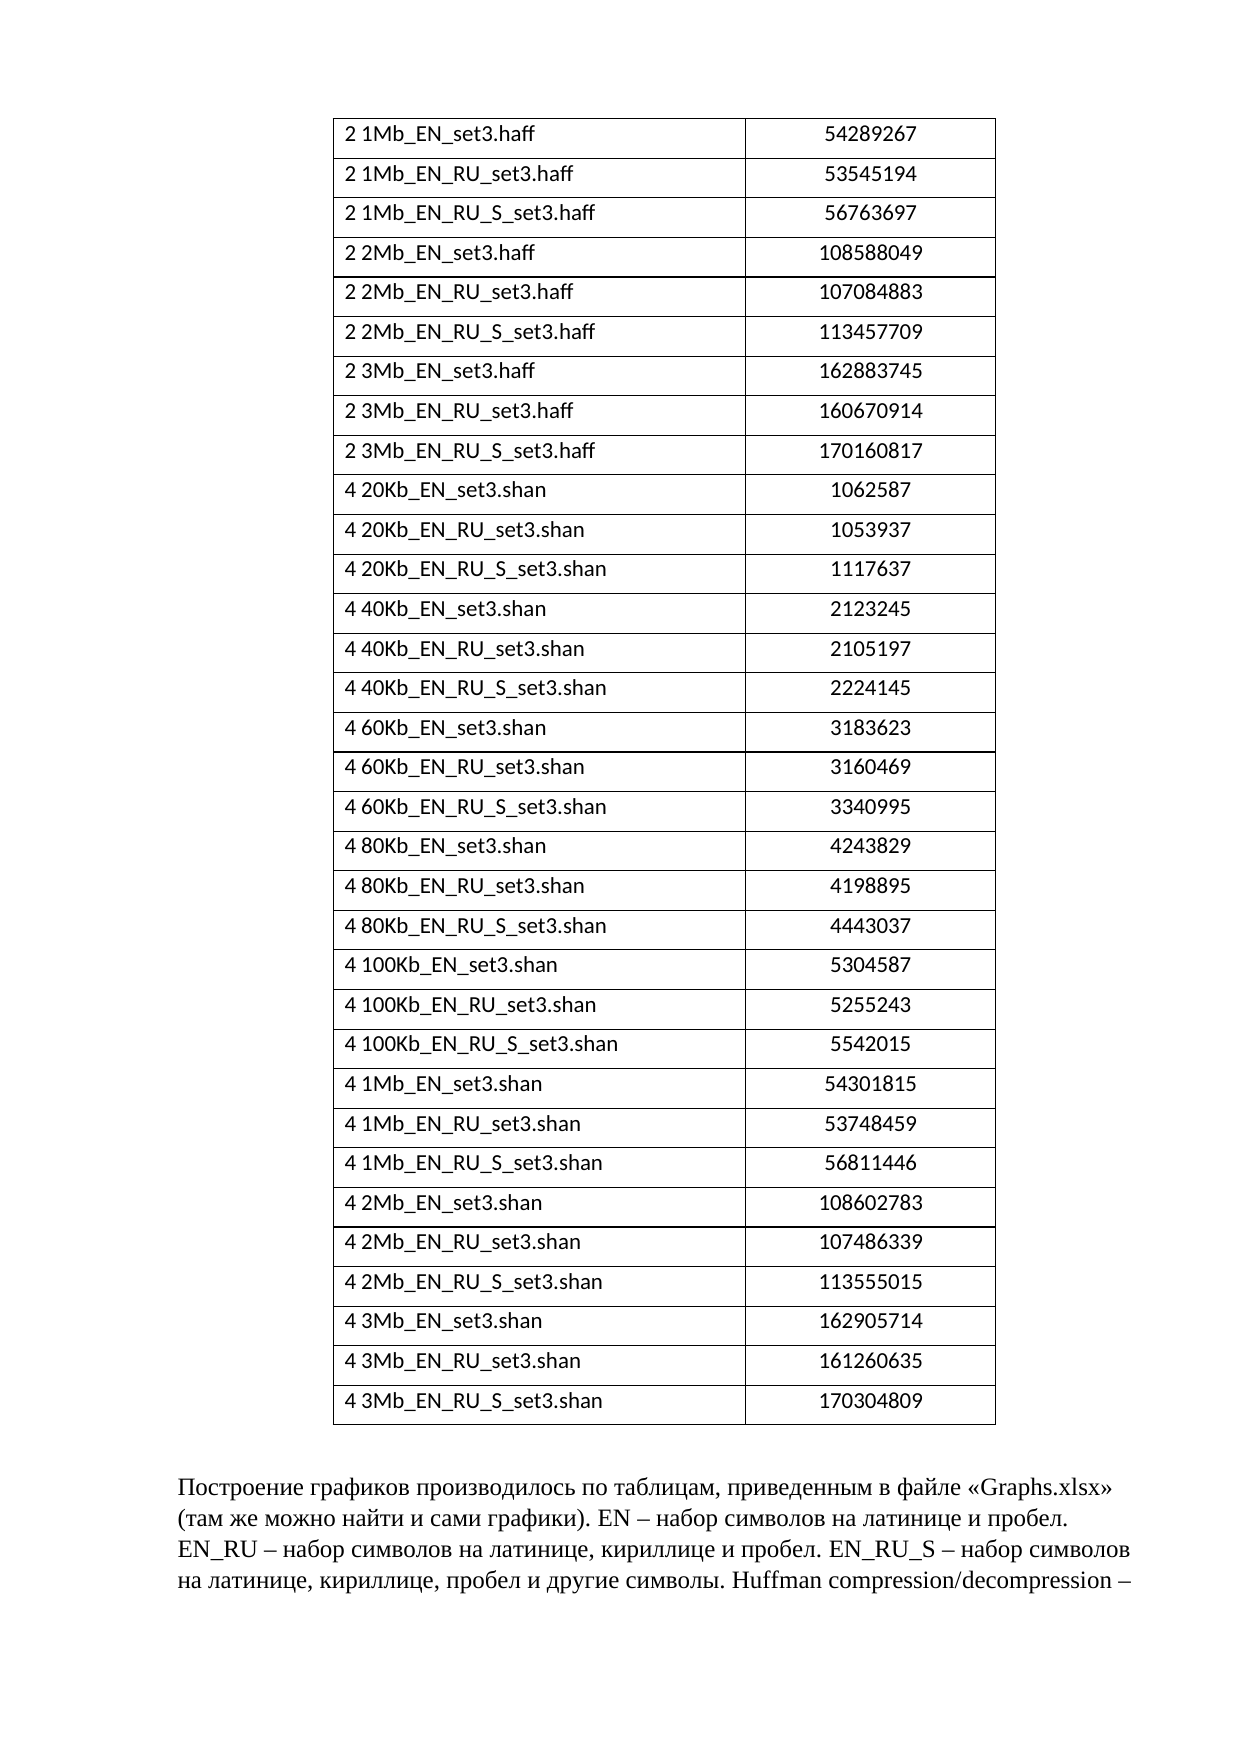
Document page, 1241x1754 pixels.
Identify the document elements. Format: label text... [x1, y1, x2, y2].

table_cell 3160469 [746, 753, 995, 791]
table_cell 4 2Mb_EN_RU_S_set3.shan [334, 1267, 745, 1306]
table_cell 2 1Mb_EN_RU_set3.haff [334, 159, 745, 197]
table_cell 160670914 [746, 396, 995, 435]
table_cell 4 80Kb_EN_RU_S_set3.shan [334, 911, 745, 949]
table_cell 170304809 [746, 1386, 995, 1424]
table_cell 162883745 [746, 357, 995, 395]
table_cell 4 40Kb_EN_set3.shan [334, 594, 745, 633]
table_cell 54301815 [746, 1069, 995, 1108]
table_cell 53545194 [746, 159, 995, 197]
table_cell 108602783 [746, 1188, 995, 1226]
table_cell 1117637 [746, 555, 995, 593]
table_cell 3183623 [746, 713, 995, 751]
table_cell 2105197 [746, 634, 995, 672]
table_cell 4 60Kb_EN_RU_S_set3.shan [334, 792, 745, 831]
table_cell 4243829 [746, 832, 995, 870]
table_cell 2 3Mb_EN_RU_S_set3.haff [334, 436, 745, 474]
table_cell 4 20Kb_EN_set3.shan [334, 475, 745, 514]
table_cell 1062587 [746, 475, 995, 514]
table_cell 54289267 [746, 119, 995, 158]
table_cell 161260635 [746, 1346, 995, 1385]
table_cell 2123245 [746, 594, 995, 633]
table_cell 2 1Mb_EN_RU_S_set3.haff [334, 198, 745, 237]
table_cell 2 1Mb_EN_set3.haff [334, 119, 745, 158]
table_cell 4 2Mb_EN_RU_set3.shan [334, 1228, 745, 1266]
table_cell 4 80Kb_EN_RU_set3.shan [334, 871, 745, 910]
table_cell 162905714 [746, 1307, 995, 1345]
table_cell 113555015 [746, 1267, 995, 1306]
table_cell 5542015 [746, 1030, 995, 1068]
table_cell 4443037 [746, 911, 995, 949]
table_cell 4 1Mb_EN_set3.shan [334, 1069, 745, 1108]
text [177, 1472, 1152, 1594]
table_cell 5304587 [746, 950, 995, 989]
table_cell 113457709 [746, 317, 995, 356]
table_cell 108588049 [746, 238, 995, 276]
table_cell 4 3Mb_EN_set3.shan [334, 1307, 745, 1345]
table_cell 4 40Kb_EN_RU_S_set3.shan [334, 673, 745, 712]
table_cell 170160817 [746, 436, 995, 474]
table_cell 4 20Kb_EN_RU_set3.shan [334, 515, 745, 553]
table_cell 4 60Kb_EN_RU_set3.shan [334, 753, 745, 791]
table_cell 1053937 [746, 515, 995, 553]
table_cell 4 60Kb_EN_set3.shan [334, 713, 745, 751]
table_cell 4 1Mb_EN_RU_S_set3.shan [334, 1148, 745, 1187]
table_cell 4 2Mb_EN_set3.shan [334, 1188, 745, 1226]
table_cell 4198895 [746, 871, 995, 910]
table_cell 107084883 [746, 278, 995, 316]
table_cell 2 3Mb_EN_set3.haff [334, 357, 745, 395]
table_cell 4 100Kb_EN_RU_S_set3.shan [334, 1030, 745, 1068]
table_cell 4 3Mb_EN_RU_S_set3.shan [334, 1386, 745, 1424]
table_cell 53748459 [746, 1109, 995, 1147]
table_cell 3340995 [746, 792, 995, 831]
table_cell 5255243 [746, 990, 995, 1028]
table_cell 4 80Kb_EN_set3.shan [334, 832, 745, 870]
table_cell 4 40Kb_EN_RU_set3.shan [334, 634, 745, 672]
table_cell 4 20Kb_EN_RU_S_set3.shan [334, 555, 745, 593]
table_cell 4 100Kb_EN_set3.shan [334, 950, 745, 989]
table_cell 2224145 [746, 673, 995, 712]
table_cell 107486339 [746, 1228, 995, 1266]
table_cell 4 100Kb_EN_RU_set3.shan [334, 990, 745, 1028]
table_cell 2 2Mb_EN_set3.haff [334, 238, 745, 276]
table_cell 4 3Mb_EN_RU_set3.shan [334, 1346, 745, 1385]
table_cell 56811446 [746, 1148, 995, 1187]
table_cell 2 2Mb_EN_RU_set3.haff [334, 278, 745, 316]
table_cell 4 1Mb_EN_RU_set3.shan [334, 1109, 745, 1147]
table_cell 2 3Mb_EN_RU_set3.haff [334, 396, 745, 435]
table_cell 56763697 [746, 198, 995, 237]
table_cell 2 2Mb_EN_RU_S_set3.haff [334, 317, 745, 356]
